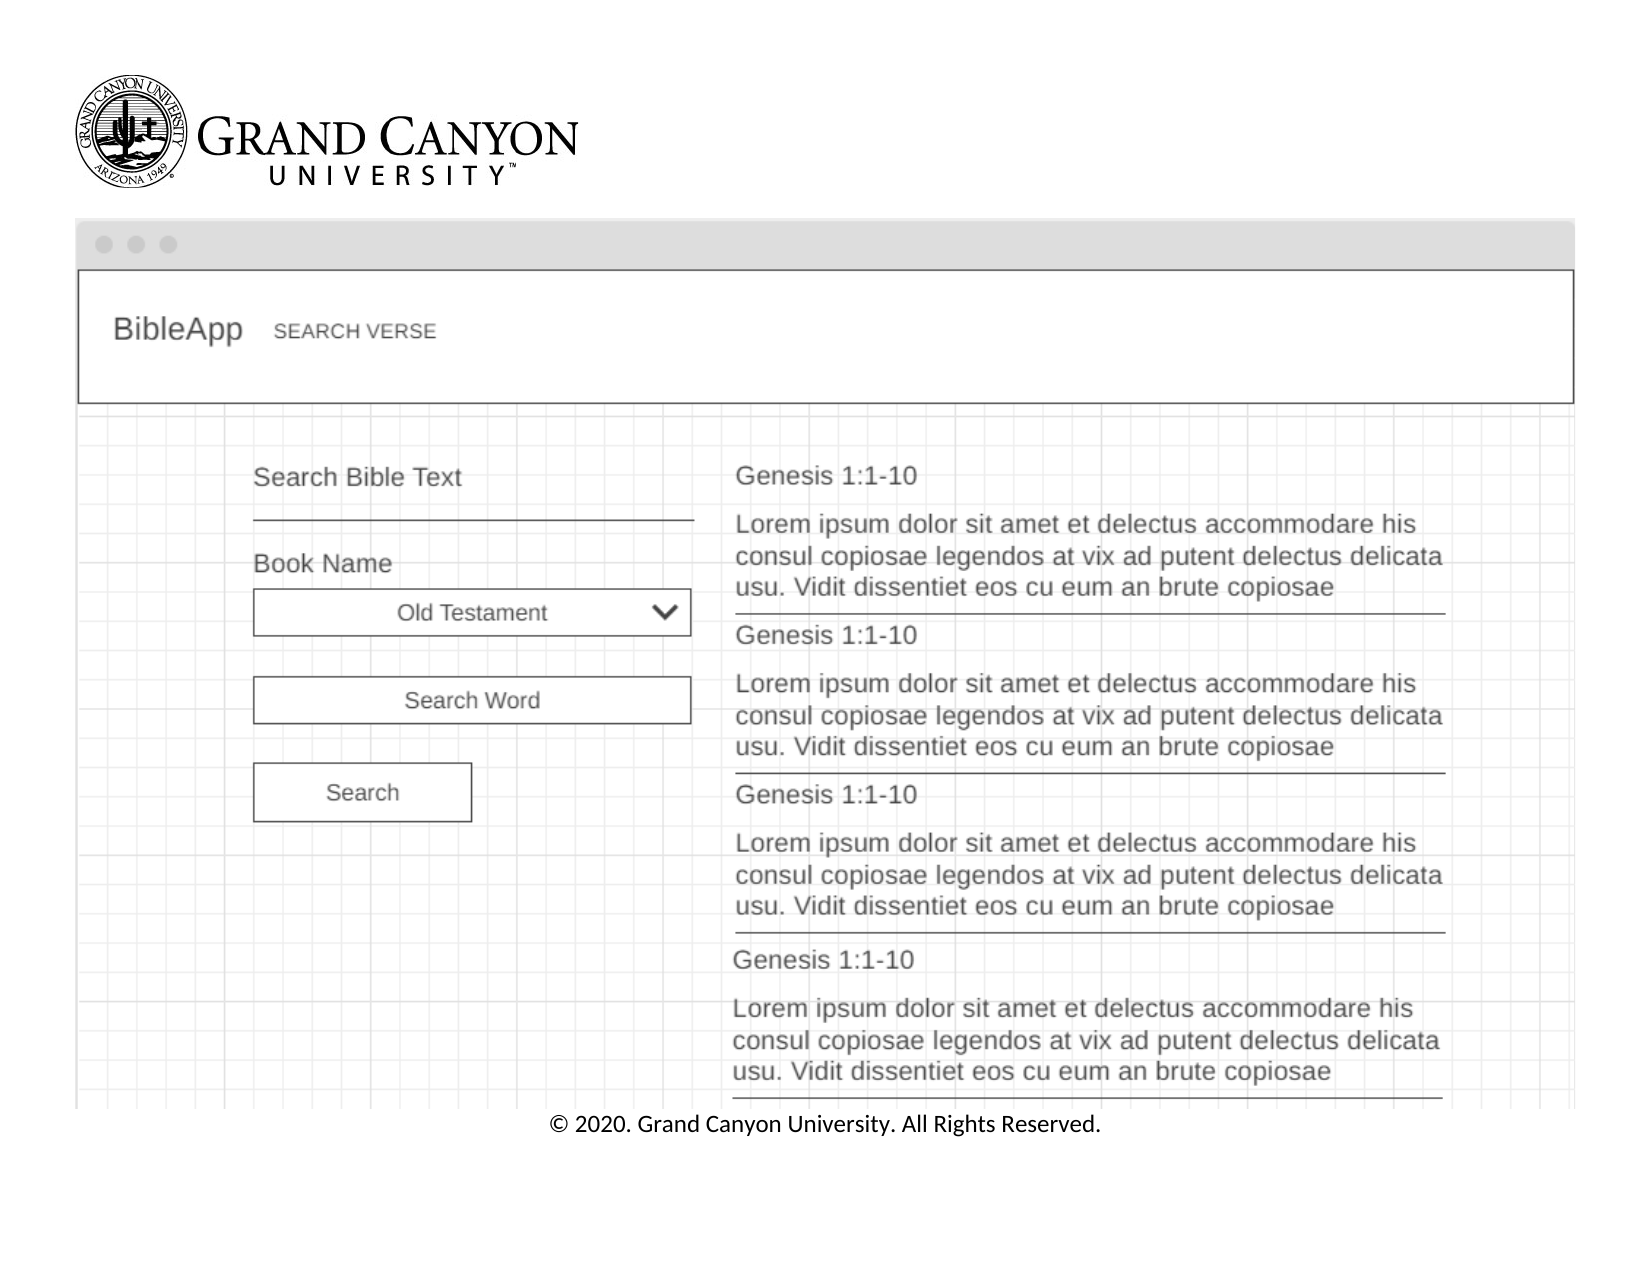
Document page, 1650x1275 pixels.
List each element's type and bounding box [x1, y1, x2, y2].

picture [75, 218, 1575, 1109]
picture [75, 75, 579, 188]
